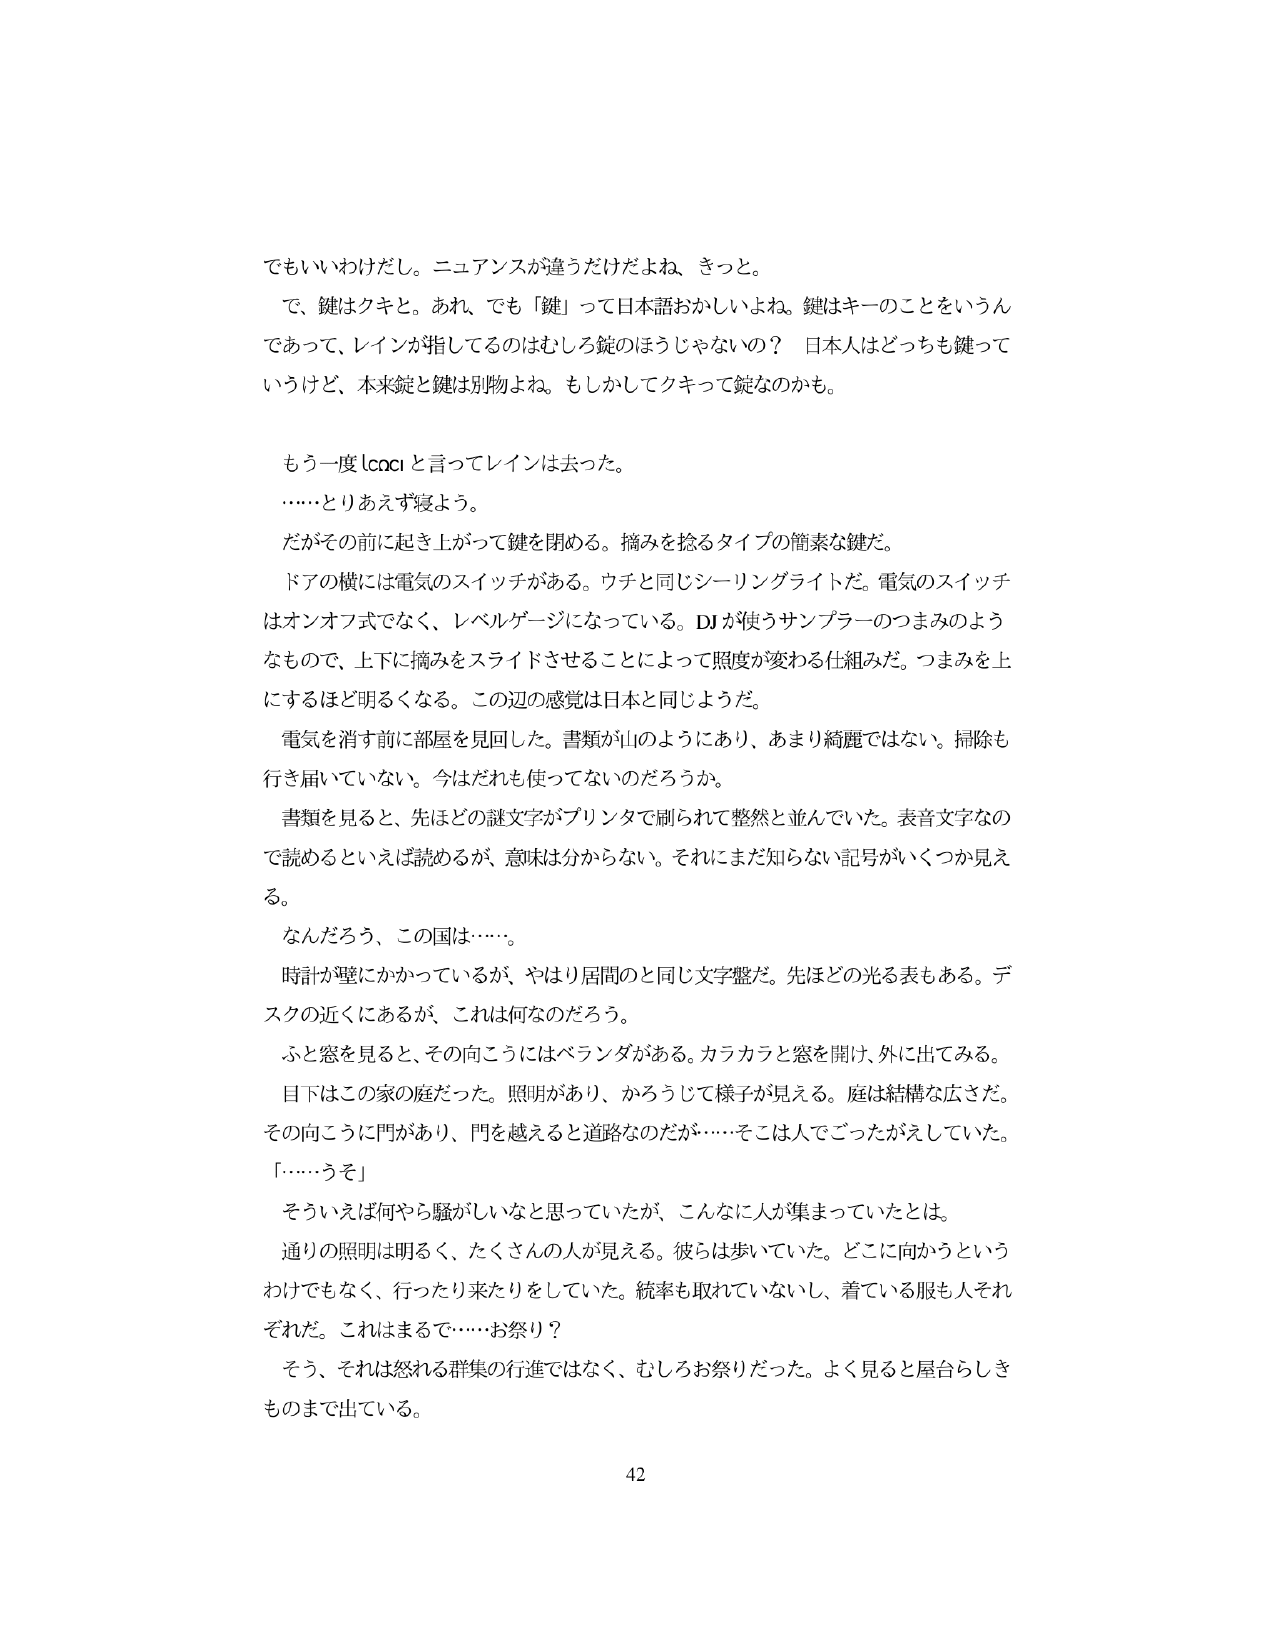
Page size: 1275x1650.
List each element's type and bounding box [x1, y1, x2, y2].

picture [150, 150, 1121, 1501]
